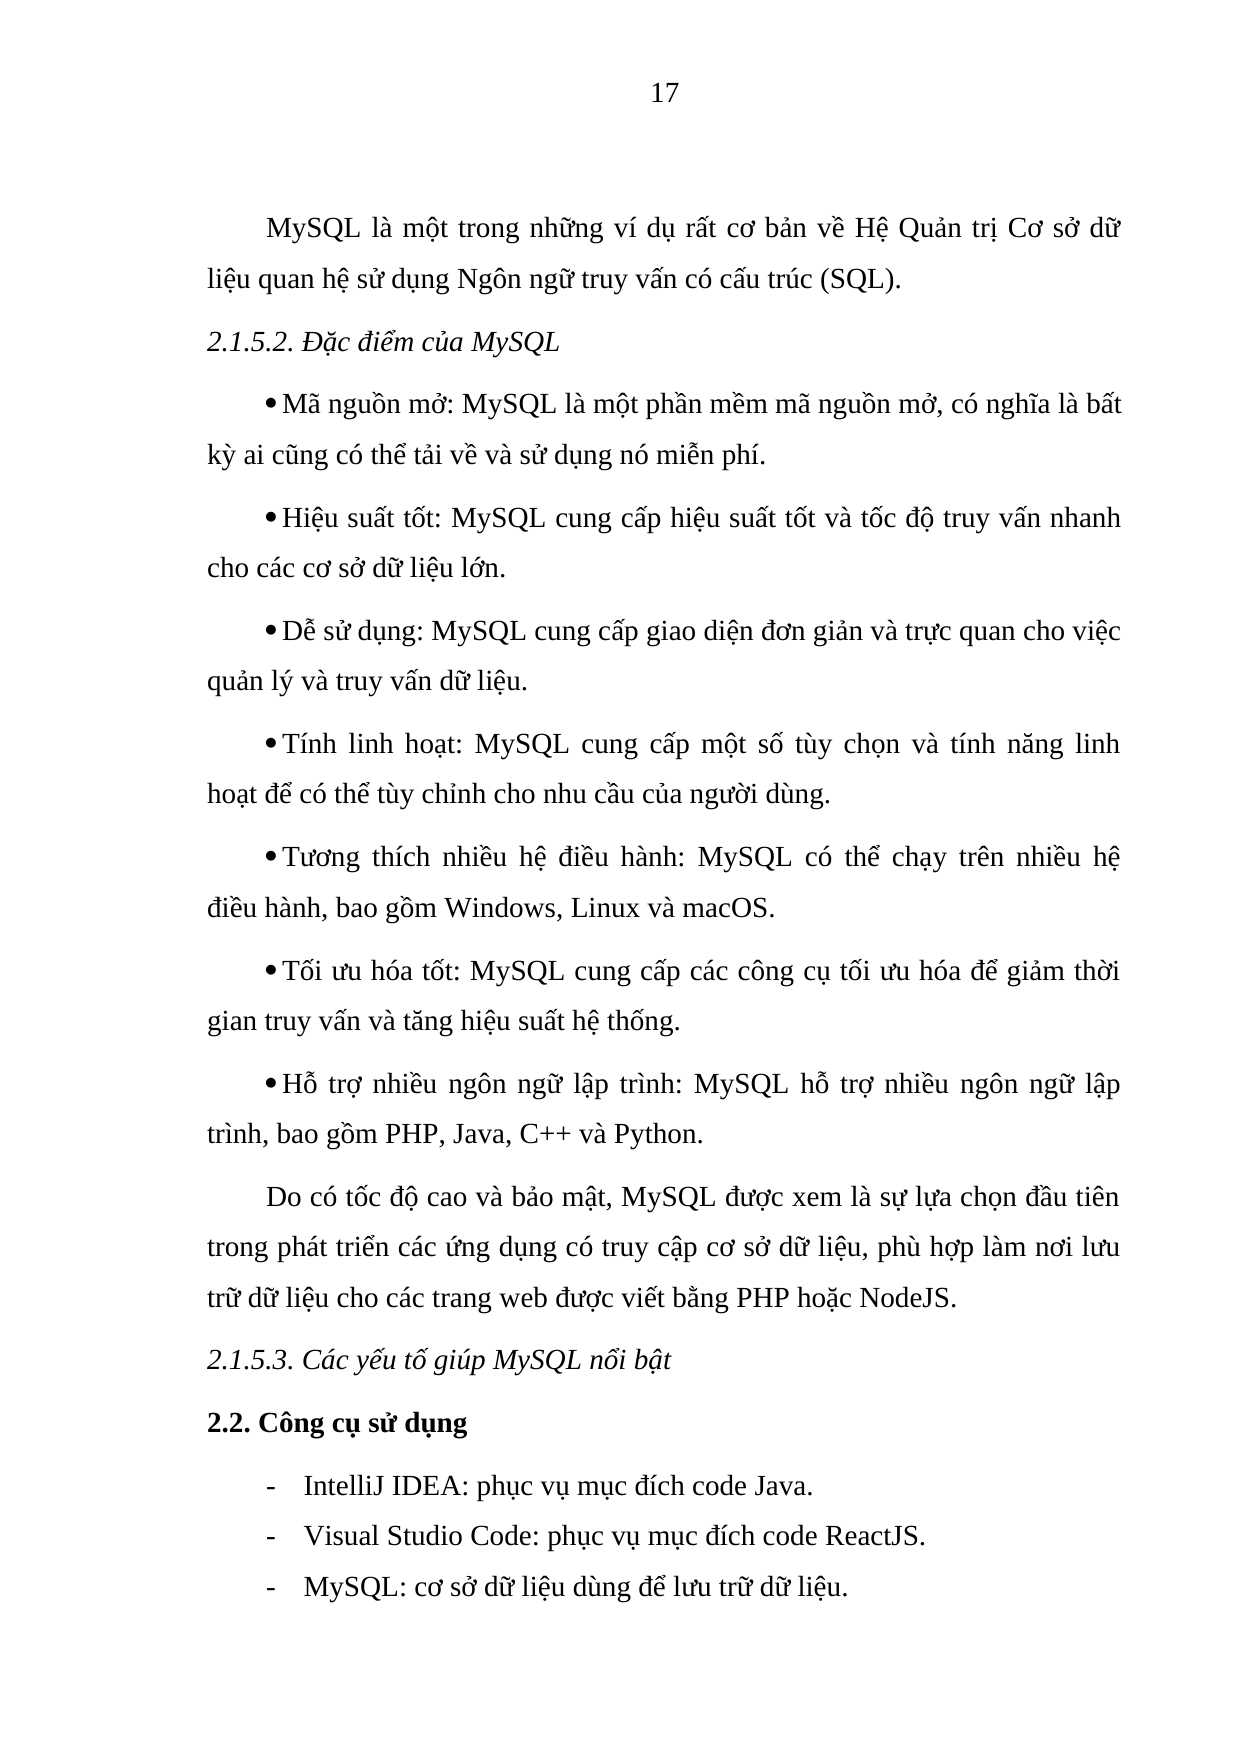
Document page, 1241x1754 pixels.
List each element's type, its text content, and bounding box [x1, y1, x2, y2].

text MySQL là một trong những ví dụ rất cơ bản về Hệ Quản trị Cơ sở dữ liệu quan hệ sử dụng Ngôn ngữ truy vấn có cấu trúc (SQL). [207, 211, 1122, 294]
text Do có tốc độ cao và bảo mật, MySQL được xem là sự lựa chọn đầu tiên trong phát triển các ứng dụng có truy cập cơ sở dữ liệu, phù hợp làm nơi lưu trữ dữ liệu cho các trang web được viết bằng PHP hoặc NodeJS. [207, 1179, 1122, 1313]
subtitle Đặc điểm của MySQL [207, 324, 1122, 357]
list MySQL: cơ sở dữ liệu dùng để lưu trữ dữ liệu. [266, 1569, 1122, 1602]
list Hỗ trợ nhiều ngôn ngữ lập trình: MySQL hỗ trợ nhiều ngôn ngữ lập trình, bao gồm PHP, Java, C++ và Python. [207, 1066, 1122, 1150]
list Dễ sử dụng: MySQL cung cấp giao diện đơn giản và trực quan cho việc quản lý và truy vấn dữ liệu. [207, 613, 1122, 697]
subtitle Công cụ sử dụng [207, 1405, 1122, 1439]
subtitle Các yếu tố giúp MySQL nổi bật [207, 1342, 1122, 1376]
list Tương thích nhiều hệ điều hành: MySQL có thể chạy trên nhiều hệ điều hành, bao gồm Windows, Linux và macOS. [207, 839, 1122, 923]
list Tối ưu hóa tốt: MySQL cung cấp các công cụ tối ưu hóa để giảm thời gian truy vấn và tăng hiệu suất hệ thống. [207, 953, 1122, 1037]
list Tính linh hoạt: MySQL cung cấp một số tùy chọn và tính năng linh hoạt để có thể tùy chỉnh cho nhu cầu của người dùng. [207, 726, 1122, 810]
list Mã nguồn mở: MySQL là một phần mềm mã nguồn mở, có nghĩa là bất kỳ ai cũng có thể tải về và sử dụng nó miễn phí. [207, 386, 1122, 470]
list Visual Studio Code: phục vụ mục đích code ReactJS. [266, 1518, 1122, 1552]
list IntelliJ IDEA: phục vụ mục đích code Java. [266, 1468, 1122, 1502]
list Hiệu suất tốt: MySQL cung cấp hiệu suất tốt và tốc độ truy vấn nhanh cho các cơ sở dữ liệu lớn. [207, 500, 1122, 584]
